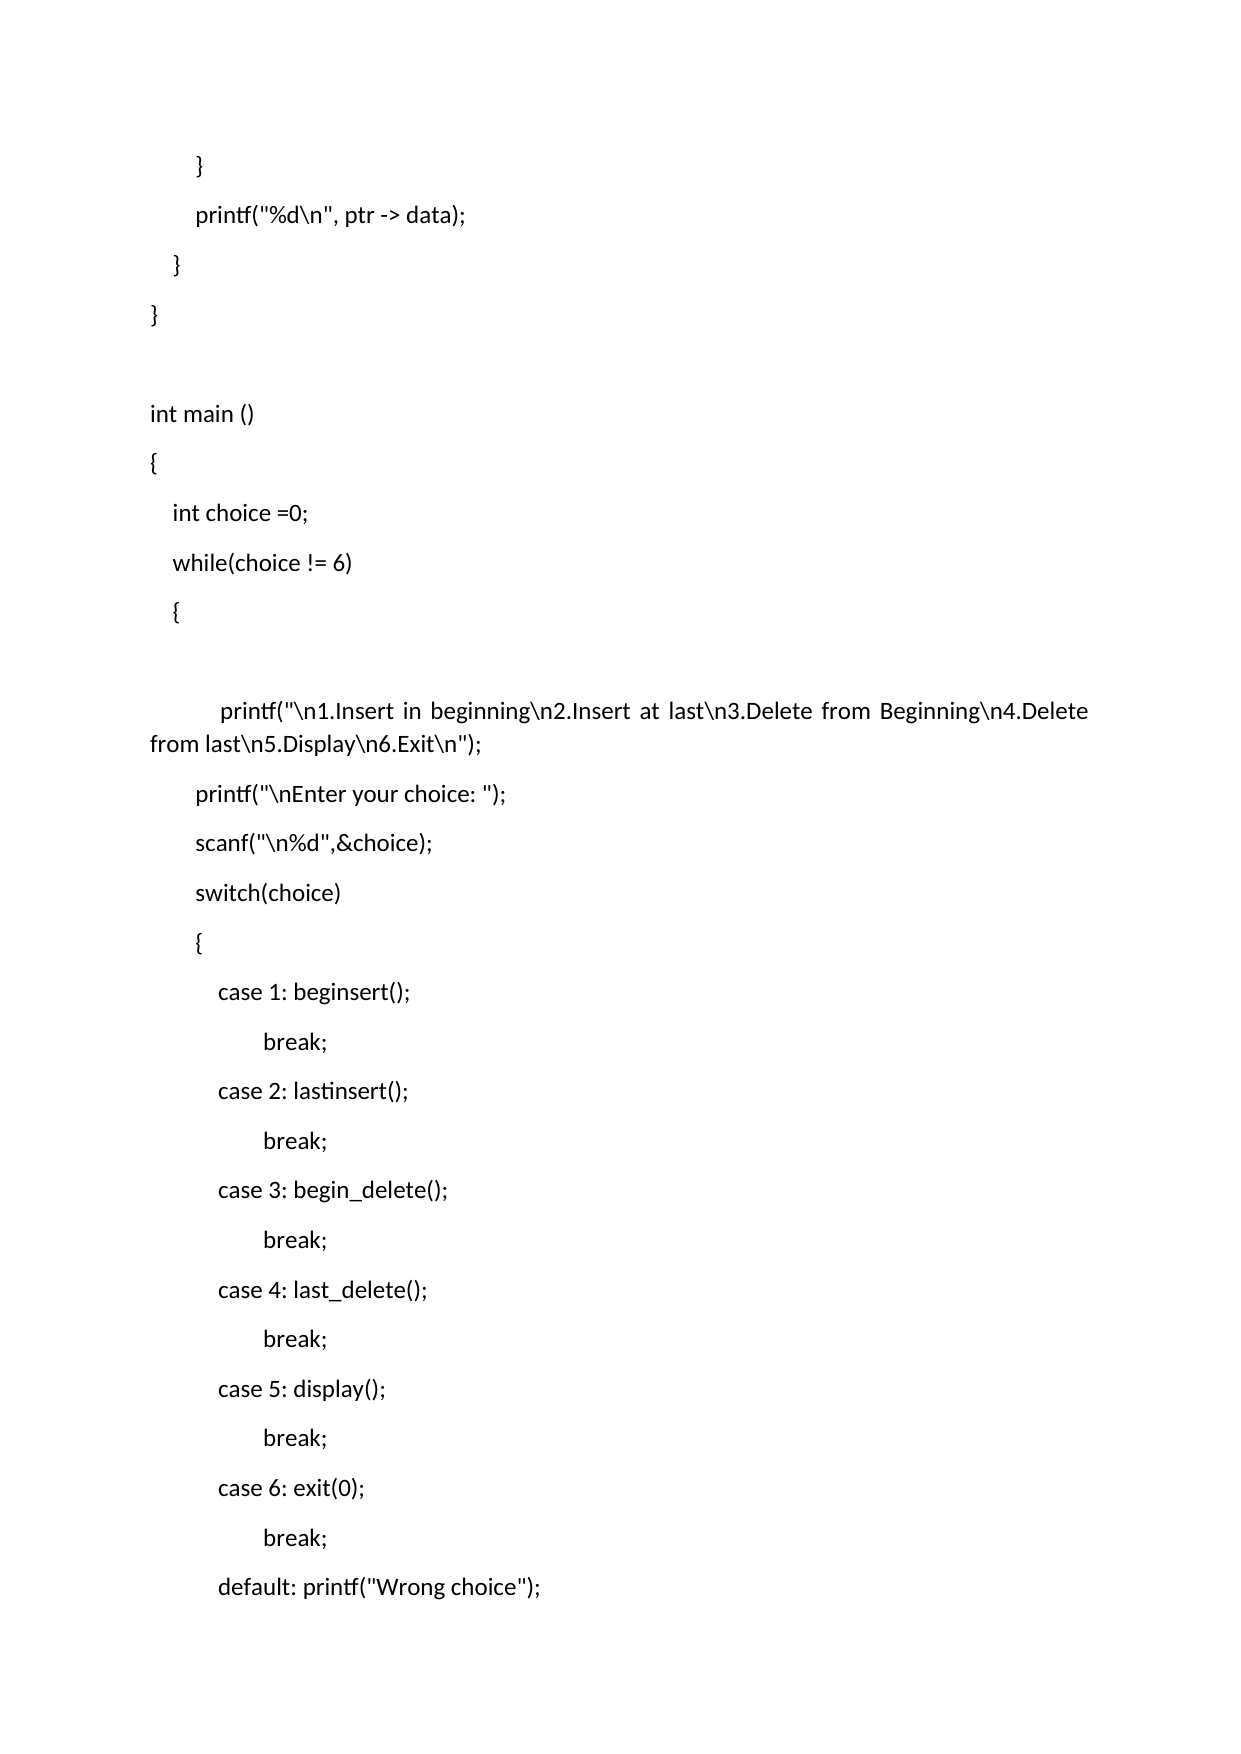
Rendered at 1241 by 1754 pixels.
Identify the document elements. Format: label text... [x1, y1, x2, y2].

text default: printf("Wrong choice"); [150, 1571, 1090, 1602]
text int main () [150, 398, 1090, 428]
text printf("\nEnter your choice: "); [150, 778, 1090, 808]
text int choice =0; [150, 497, 1090, 528]
text printf("\n1.Insert in beginning\n2.Insert at last\n3.Delete from Beginning\n4.Delete from last\n5.Display\n6.Exit\n"); [150, 695, 1090, 759]
text printf("%d\n", ptr -> data); [150, 199, 1090, 230]
text switch(choice) [150, 877, 1090, 908]
text case 6: exit(0); [150, 1472, 1090, 1503]
text } [150, 249, 1090, 280]
text break; [150, 1323, 1090, 1354]
text { [150, 927, 1090, 957]
text break; [150, 1224, 1090, 1255]
text break; [150, 1125, 1090, 1156]
text break; [150, 1522, 1090, 1552]
text while(choice != 6) [150, 547, 1090, 577]
text case 3: begin_delete(); [150, 1174, 1090, 1205]
text { [150, 596, 1090, 627]
text break; [150, 1422, 1090, 1453]
text break; [150, 1026, 1090, 1056]
text case 5: display(); [150, 1373, 1090, 1403]
text } [150, 150, 1090, 181]
text { [150, 447, 1090, 478]
text case 4: last_delete(); [150, 1274, 1090, 1304]
text scanf("\n%d",&choice); [150, 827, 1090, 858]
text case 1: beginsert(); [150, 976, 1090, 1007]
text case 2: lastinsert(); [150, 1075, 1090, 1106]
text } [150, 299, 1090, 329]
